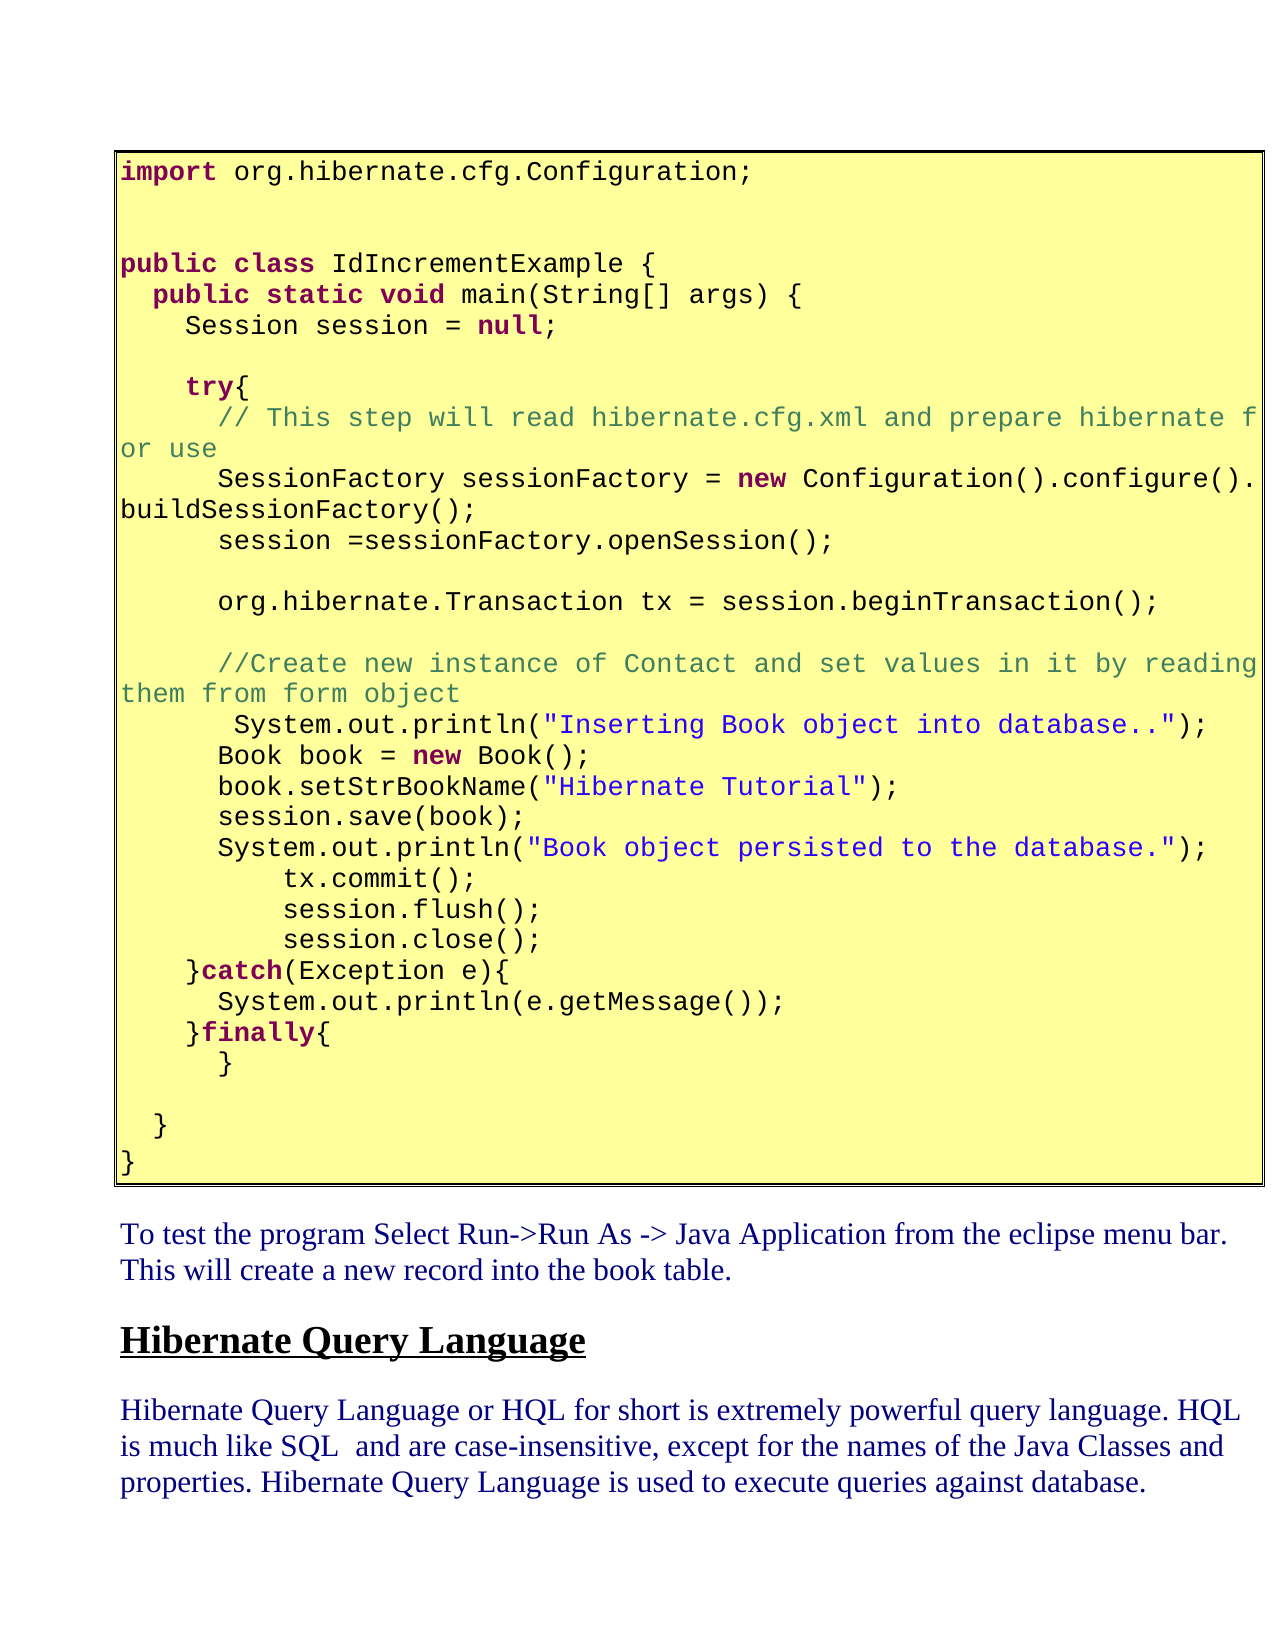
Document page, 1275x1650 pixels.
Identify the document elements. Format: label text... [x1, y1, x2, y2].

subtitle Hibernate Query Language [120, 1317, 1256, 1362]
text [120, 1391, 1256, 1499]
text To test the program Select Run->Run As -> Java Application from the eclipse menu bar. This will create a new record into the book table. [120, 1216, 1256, 1287]
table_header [117, 153, 1262, 1183]
